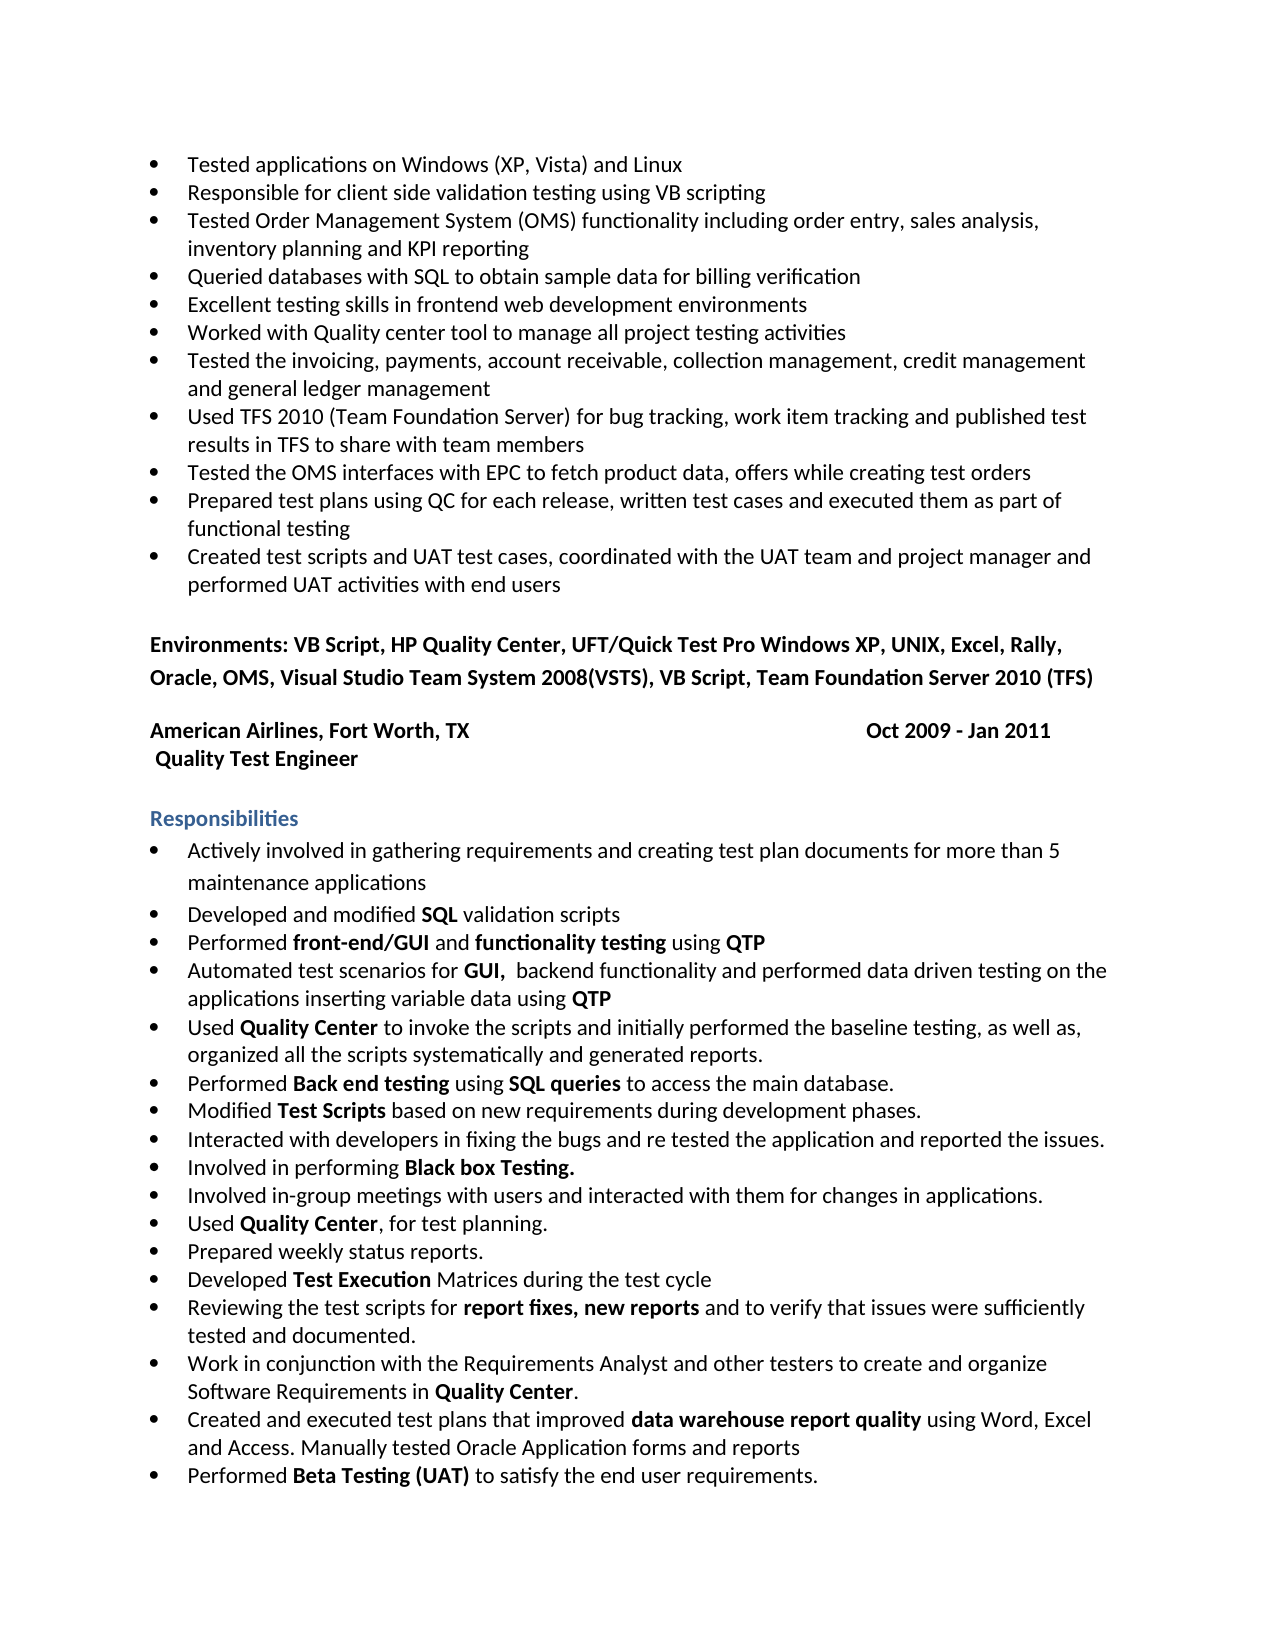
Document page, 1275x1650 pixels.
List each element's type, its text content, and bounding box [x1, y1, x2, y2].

list Created test scripts and UAT test cases, coordinated with the UAT team and project manager and performed UAT activities with end users [150, 542, 1125, 598]
list Work in conjunction with the Requirements Analyst and other testers to create and organize Software Requirements in Quality Center. [150, 1349, 1125, 1405]
list Worked with Quality center tool to manage all project testing activities [150, 318, 1125, 346]
list Involved in performing Black box Testing. [150, 1153, 1125, 1181]
list Tested the OMS interfaces with EPC to fetch product data, offers while creating test orders [150, 458, 1125, 486]
list Performed Back end testing using SQL queries to access the main database. [150, 1069, 1125, 1097]
list Developed and modified SQL validation scripts [150, 901, 1125, 928]
list Tested the invoicing, payments, account receivable, collection management, credit management and general ledger management [150, 346, 1125, 402]
list Involved in-group meetings with users and interacted with them for changes in applications. [150, 1181, 1125, 1209]
list Responsible for client side validation testing using VB scripting [150, 178, 1125, 206]
text Environments: VB Script, HP Quality Center, UFT/Quick Test Pro Windows XP, UNIX, Excel, Rally, Oracle, OMS, Visual Studio Team System 2008(VSTS), VB Script, Team Foundation Server 2010 (TFS) [150, 631, 1125, 691]
list Automated test scenarios for GUI, backend functionality and performed data driven testing on the applications inserting variable data using QTP [150, 957, 1125, 1013]
list Queried databases with SQL to obtain sample data for billing verification [150, 262, 1125, 290]
list Excellent testing skills in frontend web development environments [150, 290, 1125, 318]
list Developed Test Execution Matrices during the test cycle [150, 1265, 1125, 1293]
list Reviewing the test scripts for report fixes, new reports and to verify that issues were sufficiently tested and documented. [150, 1293, 1125, 1349]
list Used TFS 2010 (Team Foundation Server) for bug tracking, work item tracking and published test results in TFS to share with team members [150, 402, 1125, 458]
list Used Quality Center, for test planning. [150, 1209, 1125, 1237]
list Used Quality Center to invoke the scripts and initially performed the baseline testing, as well as, organized all the scripts systematically and generated reports. [150, 1013, 1125, 1069]
list Interacted with developers in fixing the bugs and re tested the application and reported the issues. [150, 1125, 1125, 1153]
list Modified Test Scripts based on new requirements during development phases. [150, 1097, 1125, 1125]
text American Airlines, Fort Worth, TX Oct 2009 - Jan 2011 [150, 716, 1125, 744]
text Responsibilities [150, 804, 1125, 832]
list Performed Beta Testing (UAT) to satisfy the end user requirements. [150, 1461, 1125, 1489]
list Performed front-end/GUI and functionality testing using QTP [150, 928, 1125, 957]
list Tested applications on Windows (XP, Vista) and Linux [150, 150, 1125, 178]
list Prepared weekly status reports. [150, 1237, 1125, 1265]
list Prepared test plans using QC for each release, written test cases and executed them as part of functional testing [150, 486, 1125, 542]
text Quality Test Engineer [150, 744, 1125, 772]
list Tested Order Management System (OMS) functionality including order entry, sales analysis, inventory planning and KPI reporting [150, 206, 1125, 262]
list Created and executed test plans that improved data warehouse report quality using Word, Excel and Access. Manually tested Oracle Application forms and reports [150, 1405, 1125, 1461]
list Actively involved in gathering requirements and creating test plan documents for more than 5 maintenance applications [150, 836, 1125, 896]
